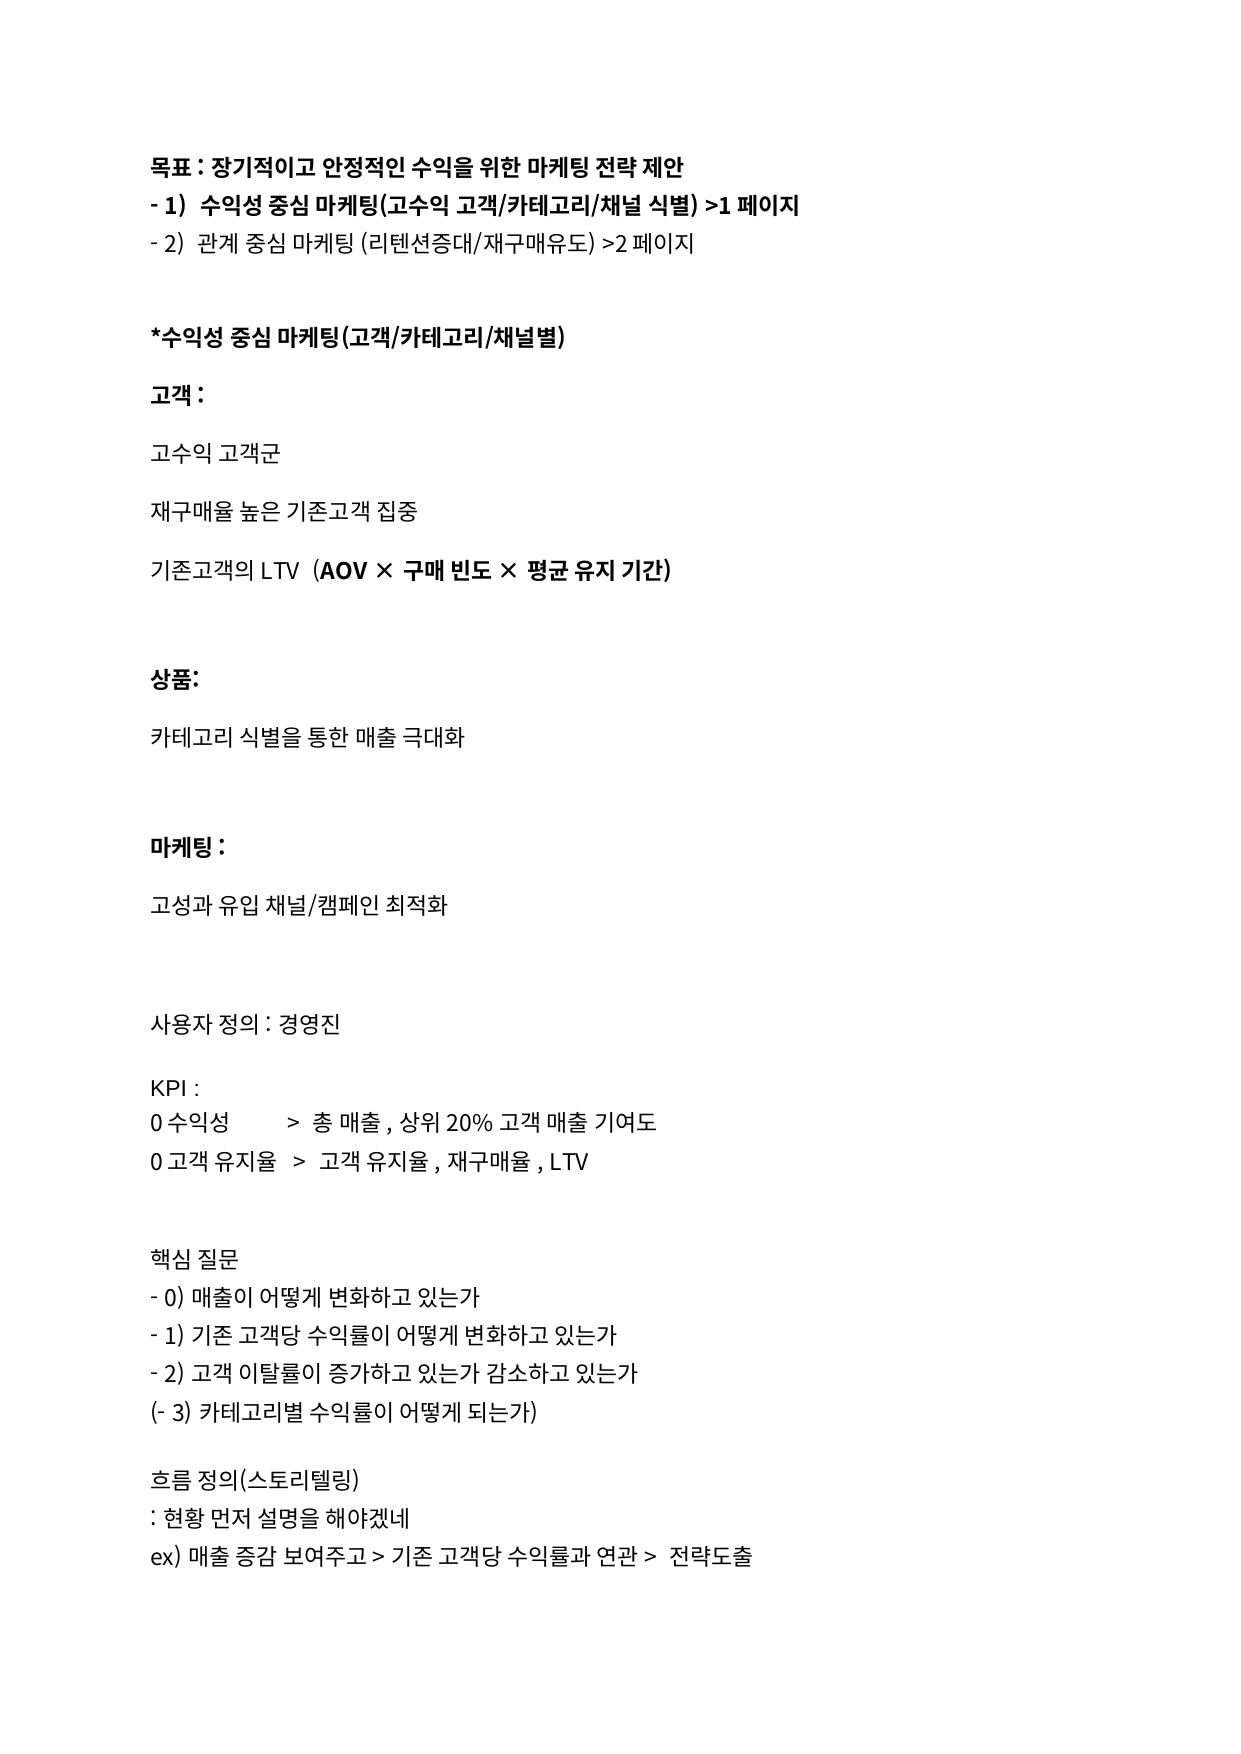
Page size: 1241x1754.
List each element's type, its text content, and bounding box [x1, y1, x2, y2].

text 고성과 유입 채널/캠페인 최적화 [150, 888, 1090, 921]
text 고수익 고객군 [150, 436, 1090, 469]
text *수익성 중심 마케팅(고객/카테고리/채널별) [150, 319, 1090, 353]
text 재구매율 높은 기존고객 집중 [150, 494, 1090, 527]
text 사용자 정의 : 경영진 [150, 1007, 1090, 1040]
text 핵심 질문 [150, 1242, 1090, 1275]
text - 0) 매출이 어떻게 변화하고 있는가 [150, 1280, 1090, 1313]
text - 1) 수익성 중심 마케팅(고수익 고객/카테고리/채널 식별) >1페이지 [150, 188, 1090, 221]
text 고객 : [150, 378, 1090, 411]
text 목표 : 장기적이고 안정적인 수익을 위한 마케팅 전략 제안 [150, 150, 1090, 183]
text (- 3) 카테고리별 수익률이 어떻게 되는가) [150, 1394, 1090, 1428]
text 마케팅 : [150, 830, 1090, 863]
text ex) 매출 증감 보여주고 > 기존 고객당 수익률과 연관 > 전략도출 [150, 1539, 1090, 1572]
text 0수익성 > 총 매출 , 상위 20% 고객 매출 기여도 [150, 1105, 1090, 1138]
text - 2) 고객 이탈률이 증가하고 있는가 감소하고 있는가 [150, 1356, 1090, 1389]
text 기존고객의 LTV (AOV × 구매 빈도 × 평균 유지 기간) [150, 552, 1090, 586]
text 상품: [150, 662, 1090, 695]
text 카테고리 식별을 통한 매출 극대화 [150, 720, 1090, 753]
text 흐름 정의(스토리텔링) [150, 1463, 1090, 1496]
text KPI : [150, 1075, 1090, 1101]
text - 2) 관계 중심 마케팅 (리텐션증대/재구매유도) >2페이지 [150, 226, 1090, 259]
text : 현황 먼저 설명을 해야겠네 [150, 1501, 1090, 1534]
text - 1) 기존 고객당 수익률이 어떻게 변화하고 있는가 [150, 1318, 1090, 1351]
text 0고객 유지율 > 고객 유지율 , 재구매율 , LTV [150, 1143, 1090, 1177]
